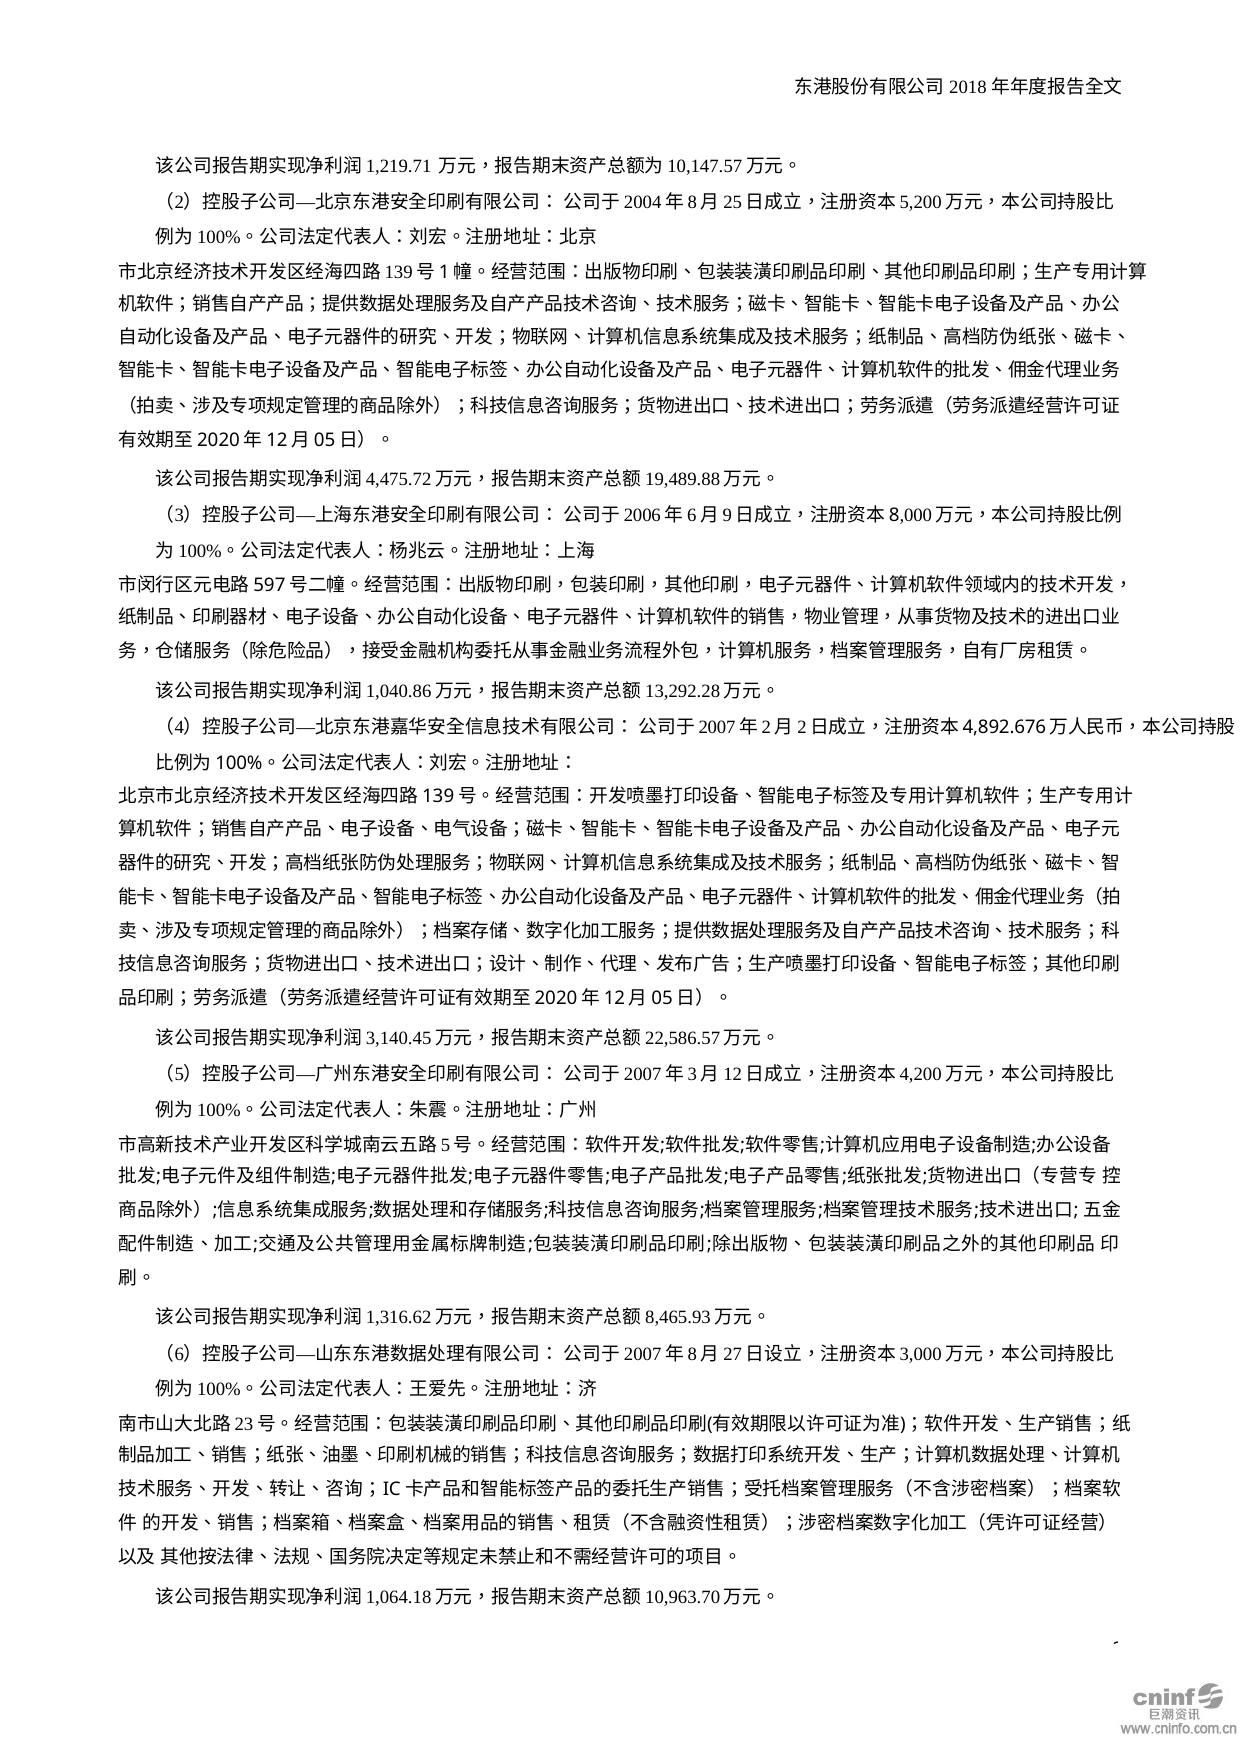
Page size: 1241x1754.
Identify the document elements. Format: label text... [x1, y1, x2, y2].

text 该公司报告期实现净利润1,040.86万元，报告期末资产总额13,292.28万元。 [156, 677, 1123, 703]
text 市北京经济技术开发区经海四路139号1幢。经营范围：出版物印刷、包装装潢印刷品印刷、其他印刷品印刷；生产专用计算 [118, 259, 1240, 283]
picture [1115, 1680, 1240, 1737]
text （2）控股子公司—北京东港安全印刷有限公司： 公司于2004年8月25日成立，注册资本5,200万元，本公司持股比例为100%。公司法定代表人：刘宏。注册地址：北京 [156, 188, 1116, 249]
text （拍卖、涉及专项规定管理的商品除外）；科技信息咨询服务；货物进出口、技术进出口；劳务派遣（劳务派遣经营许可证 有效期至2020年12月05日）。 [118, 392, 1122, 451]
text 该公司报告期实现净利润1,064.18万元，报告期末资产总额10,963.70万元。 [156, 1583, 1123, 1608]
text 该公司报告期实现净利润4,475.72万元，报告期末资产总额19,489.88万元。 [156, 466, 1123, 491]
text 南市山大北路23号。经营范围：包装装潢印刷品印刷、其他印刷品印刷(有效期限以许可证为准)；软件开发、生产销售；纸 [118, 1411, 1240, 1435]
text 市闵行区元电路597号二幢。经营范围：出版物印刷，包装印刷，其他印刷，电子元器件、计算机软件领域内的技术开发， [118, 573, 1240, 596]
text 算机软件；销售自产产品、电子设备、电气设备；磁卡、智能卡、智能卡电子设备及产品、办公自动化设备及产品、电子元 器件的研究、开发；高档纸张防伪处理服务；物联网、计算机信息系统集成及技术服务；纸制品、高档防伪纸张、磁卡、智 能卡、智能卡电子设备及产品、智能电子标签、办公自动化设备及产品、电子元器件、计算机软件的批发、佣金代理业务（拍 卖、涉及专项规定管理的商品除外）；档案存储、数字化加工服务；提供数据处理服务及自产产品技术咨询、技术服务；科 技信息咨询服务；货物进出口、技术进出口；设计、制作、代理、发布广告；生产喷墨打印设备、智能电子标签；其他印刷 品印刷；劳务派遣（劳务派遣经营许可证有效期至2020年12月05日）。 [118, 815, 1122, 1010]
text （4）控股子公司—北京东港嘉华安全信息技术有限公司： 公司于2007年2月2日成立，注册资本4,892.676万人民币，本公司持股比例为100%。公司法定代表人：刘宏。注册地址： [156, 713, 1240, 774]
text （5）控股子公司—广州东港安全印刷有限公司： 公司于2007年3月12日成立，注册资本4,200万元，本公司持股比例为100%。公司法定代表人：朱震。注册地址：广州 [156, 1060, 1116, 1122]
text 该公司报告期实现净利润3,140.45万元，报告期末资产总额22,586.57万元。 [156, 1024, 1123, 1050]
text 纸制品、印刷器材、电子设备、办公自动化设备、电子元器件、计算机软件的销售，物业管理，从事货物及技术的进出口业 务，仓储服务（除危险品），接受金融机构委托从事金融业务流程外包，计算机服务，档案管理服务，自有厂房租赁。 [118, 604, 1122, 663]
text 批发;电子元件及组件制造;电子元器件批发;电子元器件零售;电子产品批发;电子产品零售;纸张批发;货物进出口（专营专 控商品除外）;信息系统集成服务;数据处理和存储服务;科技信息咨询服务;档案管理服务;档案管理技术服务;技术进出口; 五金配件制造、加工;交通及公共管理用金属标牌制造;包装装潢印刷品印刷;除出版物、包装装潢印刷品之外的其他印刷品 印刷。 [118, 1162, 1122, 1289]
text 市高新技术产业开发区科学城南云五路5号。经营范围：软件开发;软件批发;软件零售;计算机应用电子设备制造;办公设备 [118, 1132, 1240, 1156]
text 该公司报告期实现净利润1,219.71 万元，报告期末资产总额为10,147.57万元。 [156, 152, 1123, 177]
text 机软件；销售自产产品；提供数据处理服务及自产产品技术咨询、技术服务；磁卡、智能卡、智能卡电子设备及产品、办公 自动化设备及产品、电子元器件的研究、开发；物联网、计算机信息系统集成及技术服务；纸制品、高档防伪纸张、磁卡、 智能卡、智能卡电子设备及产品、智能电子标签、办公自动化设备及产品、电子元器件、计算机软件的批发、佣金代理业务 [118, 290, 1133, 382]
text 该公司报告期实现净利润1,316.62万元，报告期末资产总额8,465.93万元。 [156, 1304, 1123, 1329]
text （3）控股子公司—上海东港安全印刷有限公司： 公司于2006年6月9日成立，注册资本8,000万元，本公司持股比例为100%。公司法定代表人：杨兆云。注册地址：上海 [156, 502, 1123, 563]
text 北京市北京经济技术开发区经海四路139号。经营范围：开发喷墨打印设备、智能电子标签及专用计算机软件；生产专用计 [118, 785, 1240, 807]
text 制品加工、销售；纸张、油墨、印刷机械的销售；科技信息咨询服务；数据打印系统开发、生产；计算机数据处理、计算机 技术服务、开发、转让、咨询；IC卡产品和智能标签产品的委托生产销售；受托档案管理服务（不含涉密档案）；档案软件 的开发、销售；档案箱、档案盒、档案用品的销售、租赁（不含融资性租赁）；涉密档案数字化加工（凭许可证经营）以及 其他按法律、法规、国务院决定等规定未禁止和不需经营许可的项目。 [118, 1442, 1122, 1569]
text （6）控股子公司—山东东港数据处理有限公司： 公司于2007年8月27日设立，注册资本3,000万元，本公司持股比例为100%。公司法定代表人：王爱先。注册地址：济 [156, 1340, 1116, 1401]
